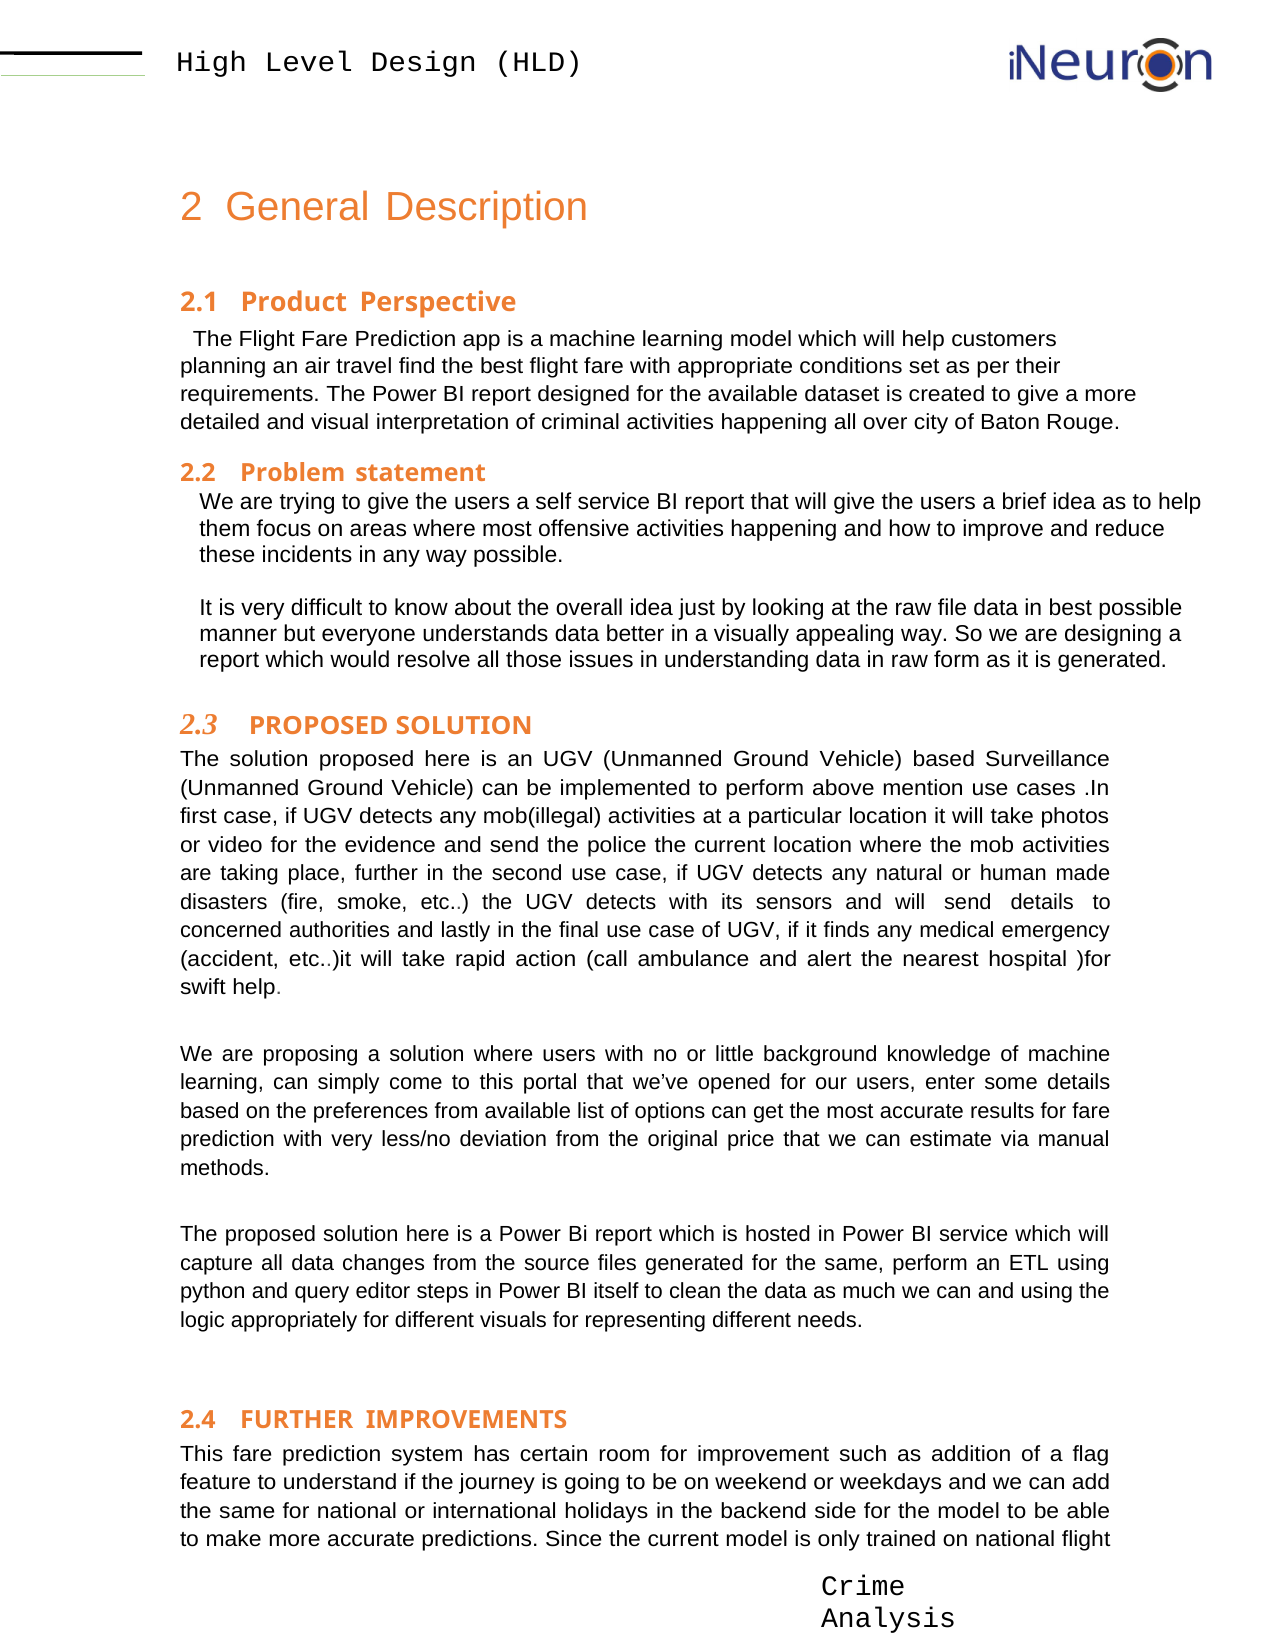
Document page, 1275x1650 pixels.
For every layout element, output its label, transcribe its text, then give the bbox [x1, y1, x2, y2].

text We are trying to give the users a self service BI report that will give the users a brief idea as to help them focus on areas where most offensive activities happening and how to improve and reduce these incidents in any way possible. [199, 488, 1223, 567]
subtitle Product Perspective [180, 282, 1223, 319]
subtitle General Description [180, 182, 1223, 229]
picture [1009, 38, 1212, 92]
subtitle PROPOSED SOLUTION [180, 706, 1223, 741]
text We are proposing a solution where users with no or little background knowledge of machine learning, can simply come to this portal that we’ve opened for our users, enter some details based on the preferences from available list of options can get the most accurate results for fare prediction with very less/no deviation from the original price that we can estimate via manual methods. [180, 1041, 1111, 1180]
text The Flight Fare Prediction app is a machine learning model which will help customers planning an air travel find the best flight fare with appropriate conditions set as per their requirements. The Power BI report designed for the available dataset is created to give a more detailed and visual interpretation of criminal activities happening all over city of Baton Rouge. [180, 326, 1140, 434]
text It is very difficult to know about the overall idea just by looking at the raw file data in best possible manner but everyone understands data better in a visually appealing way. So we are designing a report which would resolve all those issues in understanding data in raw form as it is generated. [199, 594, 1223, 673]
subtitle FURTHER IMPROVEMENTS [180, 1402, 1223, 1436]
subtitle Problem statement [180, 454, 1223, 488]
text The solution proposed here is an UGV (Unmanned Ground Vehicle) based Surveillance (Unmanned Ground Vehicle) can be implemented to perform above mention use cases .In first case, if UGV detects any mob(illegal) activities at a particular location it will take photos or video for the evidence and send the police the current location where the mob activities are taking place, further in the second use case, if UGV detects any natural or human made disasters (fire, smoke, etc..) the UGV detects with its sensors and will send details to concerned authorities and lastly in the final use case of UGV, if it finds any medical emergency (accident, etc..)it will take rapid action (call ambulance and alert the nearest hospital )for swift help. [180, 746, 1111, 999]
text The proposed solution here is a Power Bi report which is hosted in Power BI service which will capture all data changes from the source files generated for the same, perform an ETL using python and query editor steps in Power BI itself to clean the data as much we can and using the logic appropriately for different visuals for representing different needs. [180, 1221, 1111, 1332]
